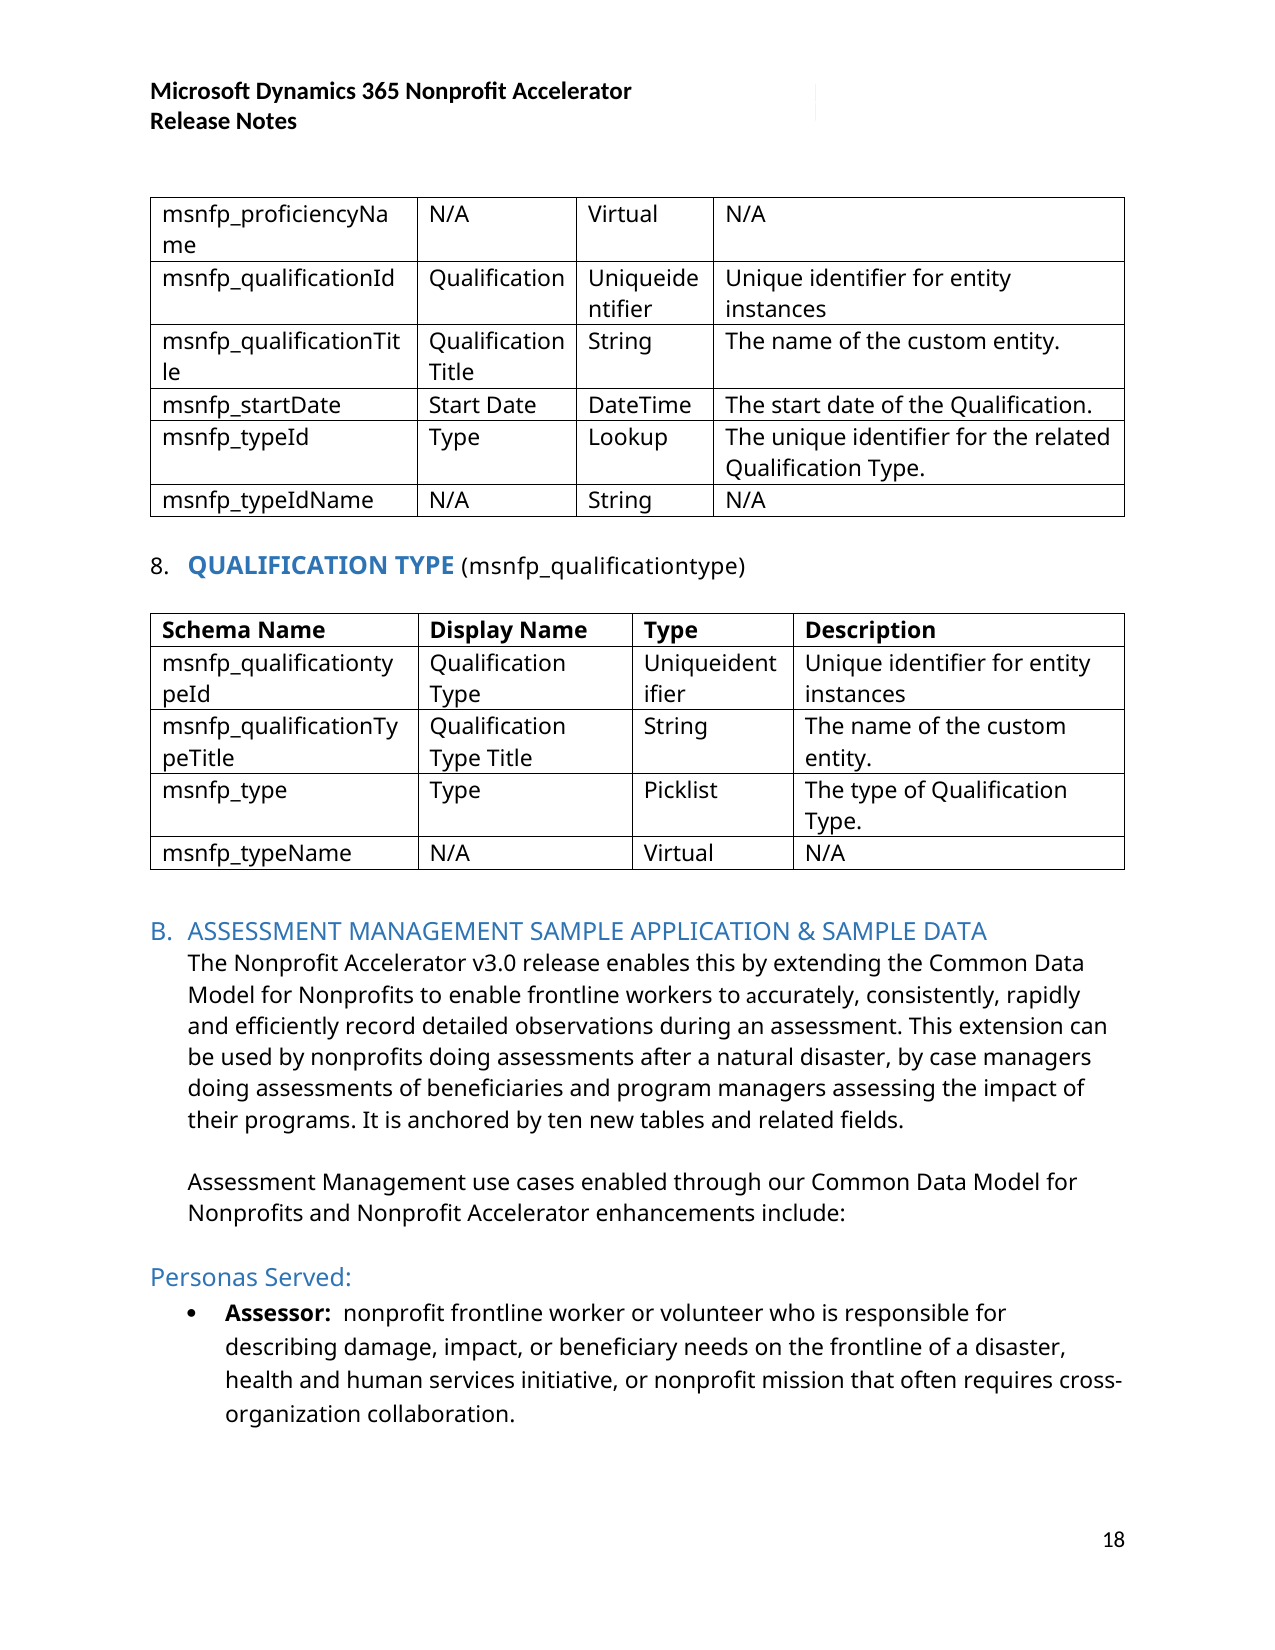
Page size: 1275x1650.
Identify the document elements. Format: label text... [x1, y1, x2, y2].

table_cell The type of Qualification Type. [794, 774, 1124, 836]
table_cell msnfp_qualificationtypeId [151, 647, 418, 709]
table_cell Start Date [418, 389, 576, 420]
table_cell msnfp_proficiencyName [151, 198, 417, 261]
table_cell Virtual [577, 198, 713, 261]
text Personas Served: [150, 1260, 1125, 1294]
table_cell The name of the custom entity. [794, 710, 1124, 773]
list Assessor: nonprofit frontline worker or volunteer who is responsible for describing damage, impact, or beneficiary needs on the frontline of a disaster, health and human services initiative, or nonprofit mission that often requires cross-organization collaboration. [187, 1297, 1125, 1429]
table_cell Qualification Type [419, 647, 632, 709]
table_cell String [633, 710, 793, 773]
table_cell Qualification Title [418, 325, 576, 388]
table_cell N/A [714, 198, 1124, 261]
table_header Description [794, 614, 1124, 646]
table_cell N/A [419, 837, 632, 868]
table_cell Uniqueidentifier [577, 262, 713, 324]
table_cell The name of the custom entity. [714, 325, 1124, 388]
table_cell msnfp_type [151, 774, 418, 836]
table_cell msnfp_typeId [151, 421, 417, 483]
list QUALIFICATION TYPE (msnfp_qualificationtype) [150, 548, 1125, 582]
table_cell Uniqueidentifier [633, 647, 793, 709]
table_cell Picklist [633, 774, 793, 836]
table_header Display Name [419, 614, 632, 646]
table_cell String [577, 325, 713, 388]
subtitle Assessment Management Sample Application & Sample Data [150, 913, 1125, 947]
table_header Schema Name [151, 614, 418, 646]
table_cell Qualification [418, 262, 576, 324]
table_cell N/A [714, 485, 1124, 516]
table_cell msnfp_typeIdName [151, 485, 417, 516]
table_cell Unique identifier for entity instances [714, 262, 1124, 324]
table_cell msnfp_qualificationTitle [151, 325, 417, 388]
table_cell N/A [418, 485, 576, 516]
table_cell String [577, 485, 713, 516]
text Assessment Management use cases enabled through our Common Data Model for Nonprofits and Nonprofit Accelerator enhancements include: [187, 1166, 1125, 1229]
table_cell Lookup [577, 421, 713, 483]
text The Nonprofit Accelerator v3.0 release enables this by extending the Common Data Model for Nonprofits to enable frontline workers to accurately, consistently, rapidly and efficiently record detailed observations during an assessment. This extension can be used by nonprofits doing assessments after a natural disaster, by case managers doing assessments of beneficiaries and program managers assessing the impact of their programs. It is anchored by ten new tables and related fields. [187, 947, 1125, 1135]
table_cell msnfp_qualificationId [151, 262, 417, 324]
table_cell Type [418, 421, 576, 483]
table_header Type [633, 614, 793, 646]
table_cell The unique identifier for the related Qualification Type. [714, 421, 1124, 483]
table_cell The start date of the Qualification. [714, 389, 1124, 420]
table_cell DateTime [577, 389, 713, 420]
table_cell Virtual [633, 837, 793, 868]
table_cell Type [419, 774, 632, 836]
table_cell msnfp_typeName [151, 837, 418, 868]
table_cell Qualification Type Title [419, 710, 632, 773]
table_cell msnfp_qualificationTypeTitle [151, 710, 418, 773]
table_cell N/A [794, 837, 1124, 868]
table_cell N/A [418, 198, 576, 261]
table_cell msnfp_startDate [151, 389, 417, 420]
table_cell Unique identifier for entity instances [794, 647, 1124, 709]
